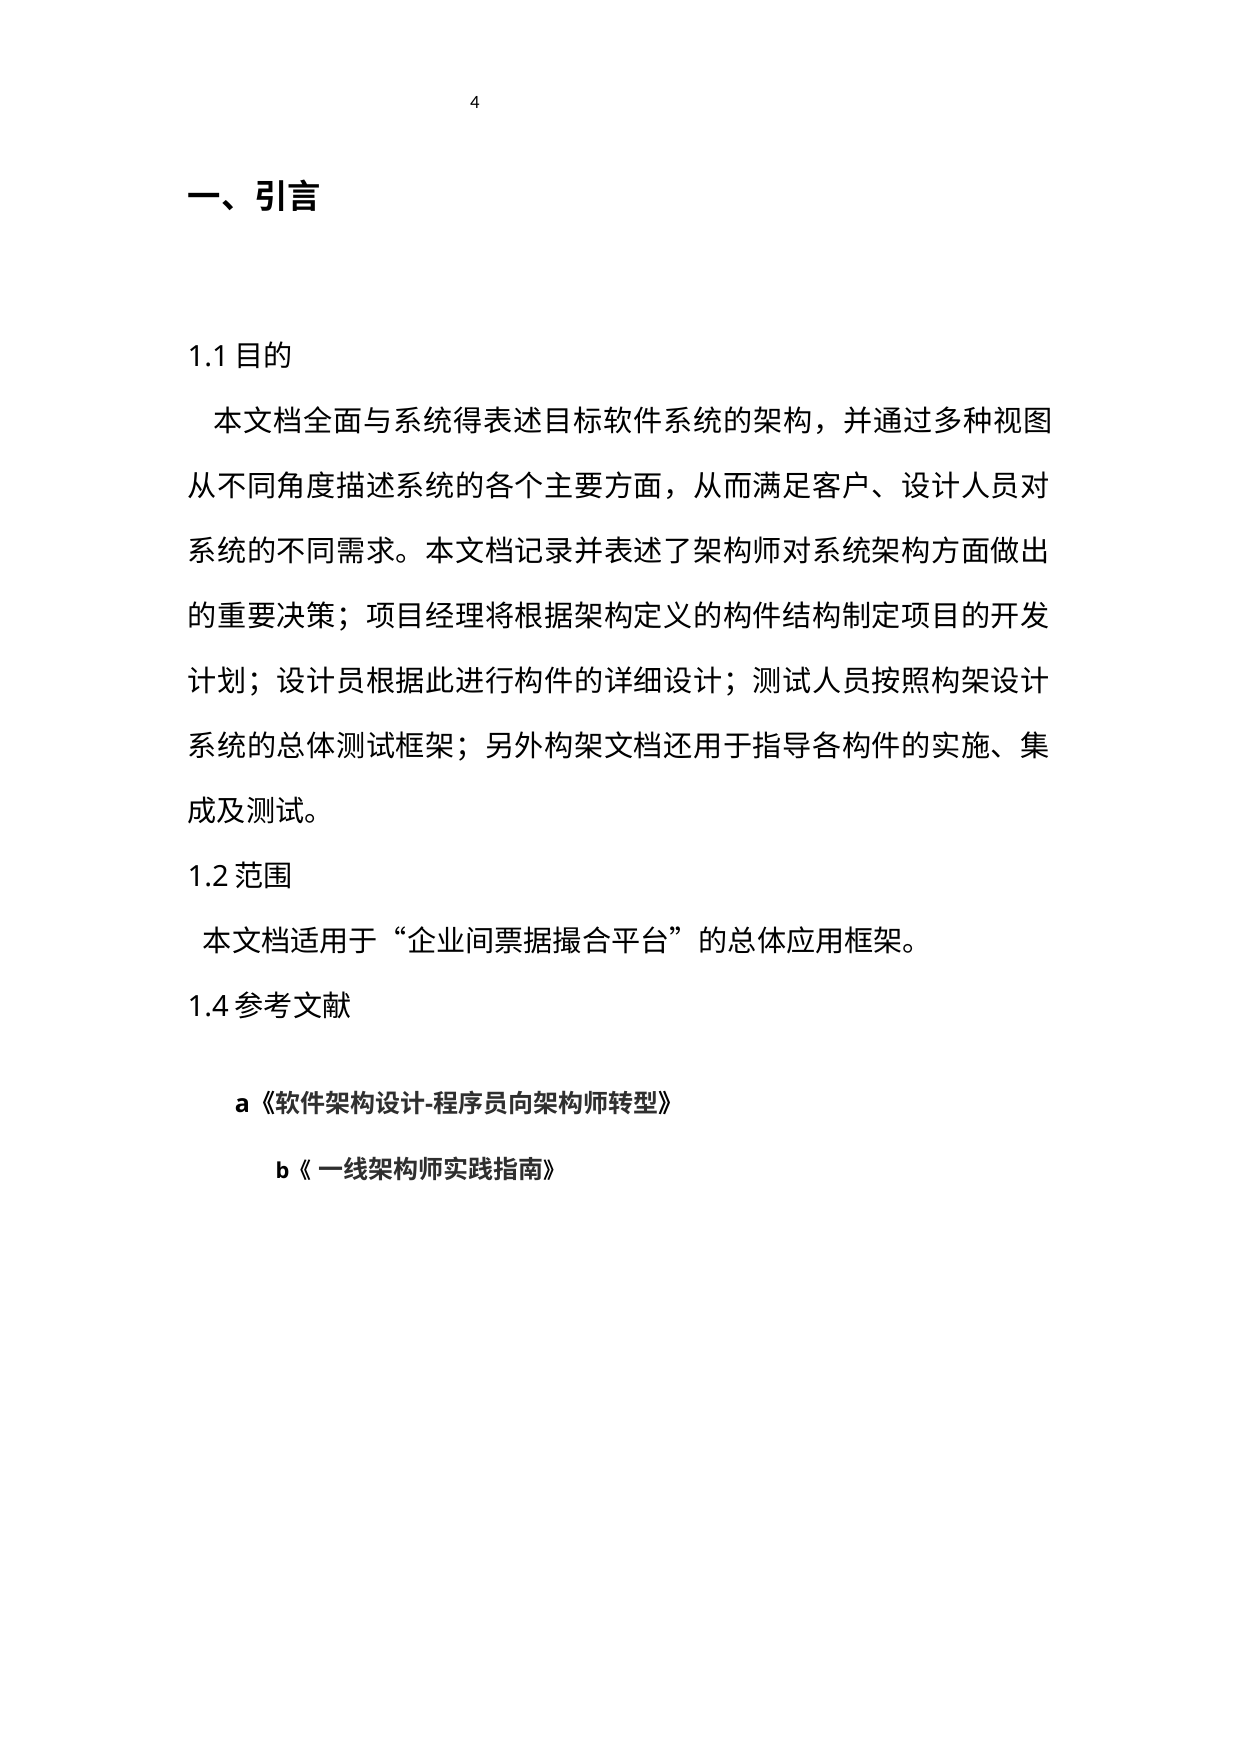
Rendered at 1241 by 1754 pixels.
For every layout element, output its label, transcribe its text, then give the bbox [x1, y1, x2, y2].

list 1.4参考文献 [187, 971, 1053, 1036]
list 本文档适用于“企业间票据撮合平台”的总体应用框架。 [187, 906, 1053, 971]
subtitle 一、引言 [187, 162, 1053, 227]
subtitle a《软件架构设计-程序员向架构师转型》 [187, 1069, 1053, 1134]
subtitle b《 一线架构师实践指南》 [187, 1152, 1053, 1185]
list 1.2范围 [187, 841, 1053, 906]
list 1.1目的 [187, 321, 1053, 386]
